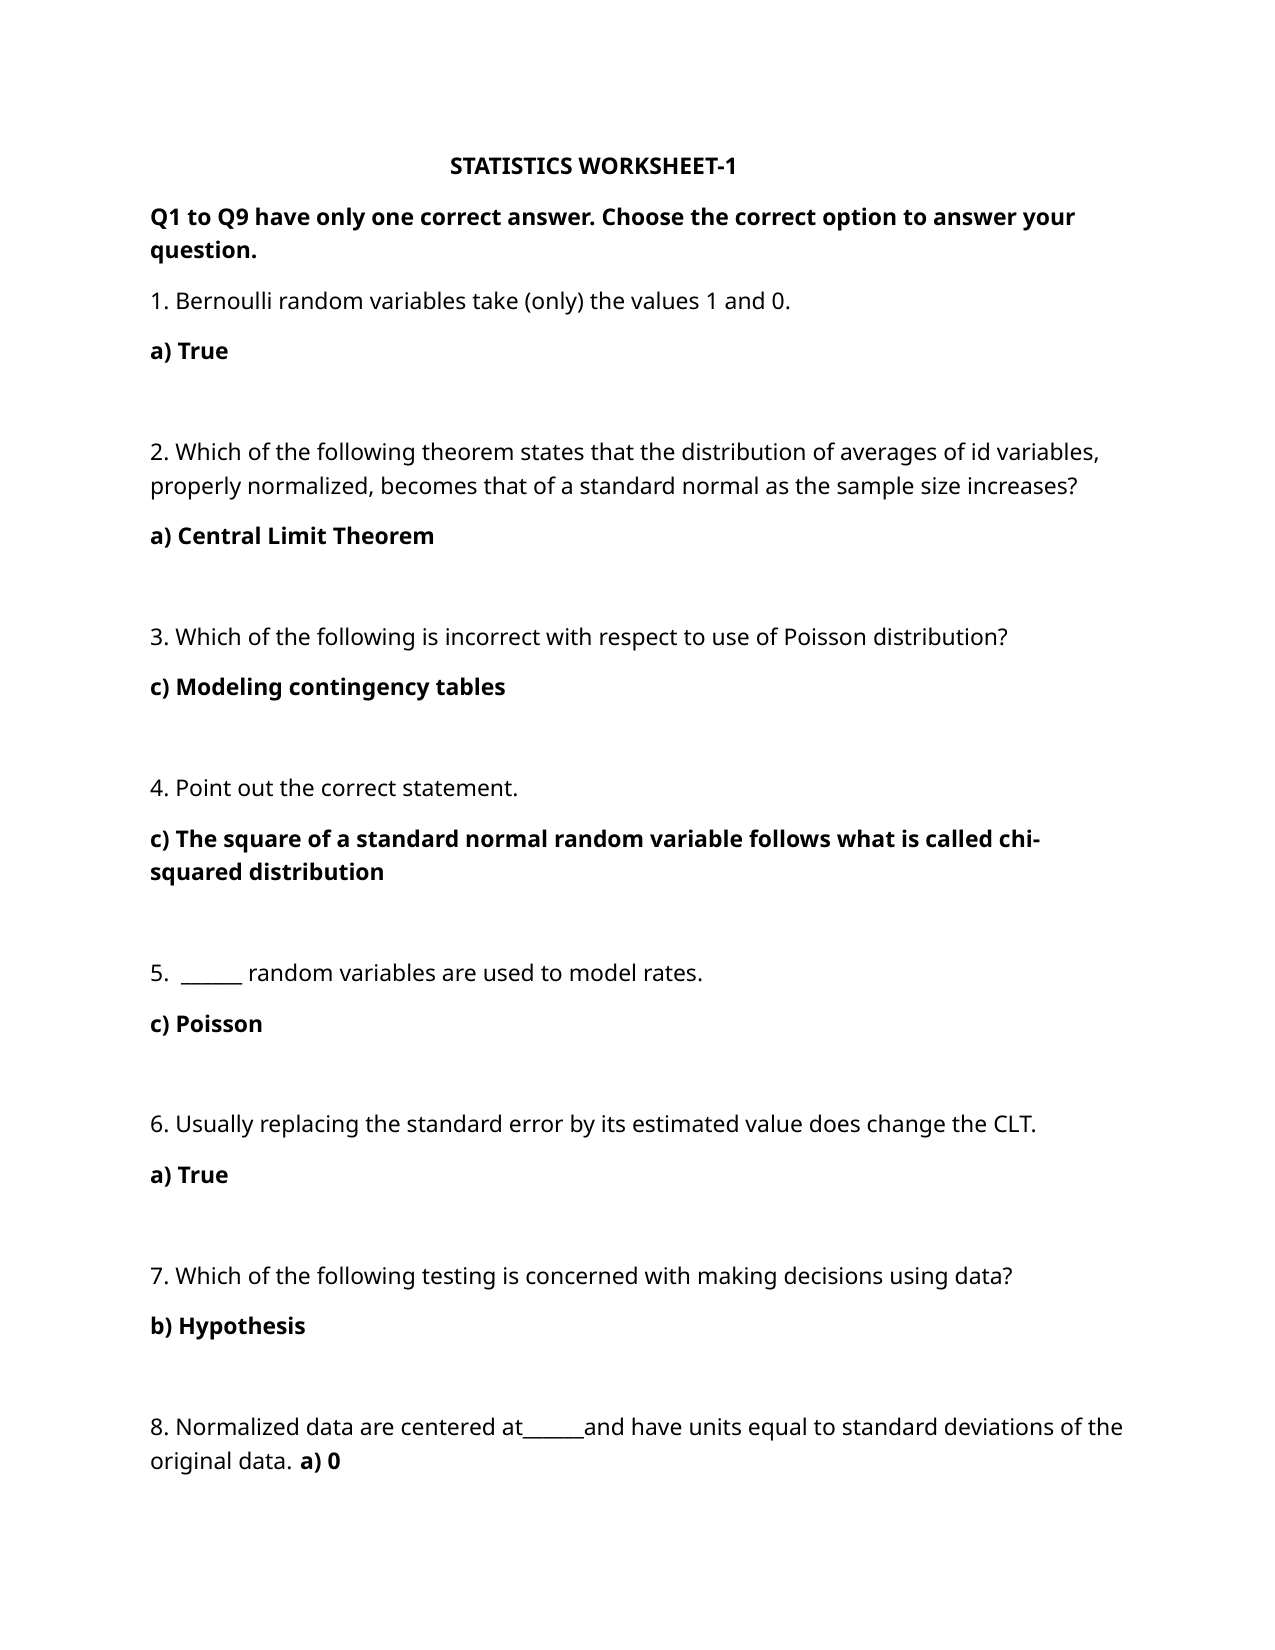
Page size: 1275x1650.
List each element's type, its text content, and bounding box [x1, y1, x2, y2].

text b) Hypothesis [150, 1310, 1125, 1341]
text 5. ______ random variables are used to model rates. [150, 957, 1125, 988]
text 2. Which of the following theorem states that the distribution of averages of id variables, properly normalized, becomes that of a standard normal as the sample size increases? [150, 436, 1125, 501]
text 3. Which of the following is incorrect with respect to use of Poisson distribution? [150, 621, 1125, 652]
text STATISTICS WORKSHEET-1 [375, 150, 1125, 181]
text Q1 to Q9 have only one correct answer. Choose the correct option to answer your question. [150, 200, 1125, 265]
text 4. Point out the correct statement. [150, 772, 1125, 803]
text a) True [150, 1159, 1125, 1190]
text c) The square of a standard normal random variable follows what is called chi-squared distribution [150, 822, 1125, 887]
text 8. Normalized data are centered at______and have units equal to standard deviations of the original data. a) 0 [150, 1411, 1125, 1476]
text c) Modeling contingency tables [150, 671, 1125, 702]
text 1. Bernoulli random variables take (only) the values 1 and 0. [150, 284, 1125, 316]
text c) Poisson [150, 1007, 1125, 1039]
text a) True [150, 335, 1125, 366]
text a) Central Limit Theorem [150, 520, 1125, 551]
text 6. Usually replacing the standard error by its estimated value does change the CLT. [150, 1108, 1125, 1139]
text 7. Which of the following testing is concerned with making decisions using data? [150, 1259, 1125, 1291]
